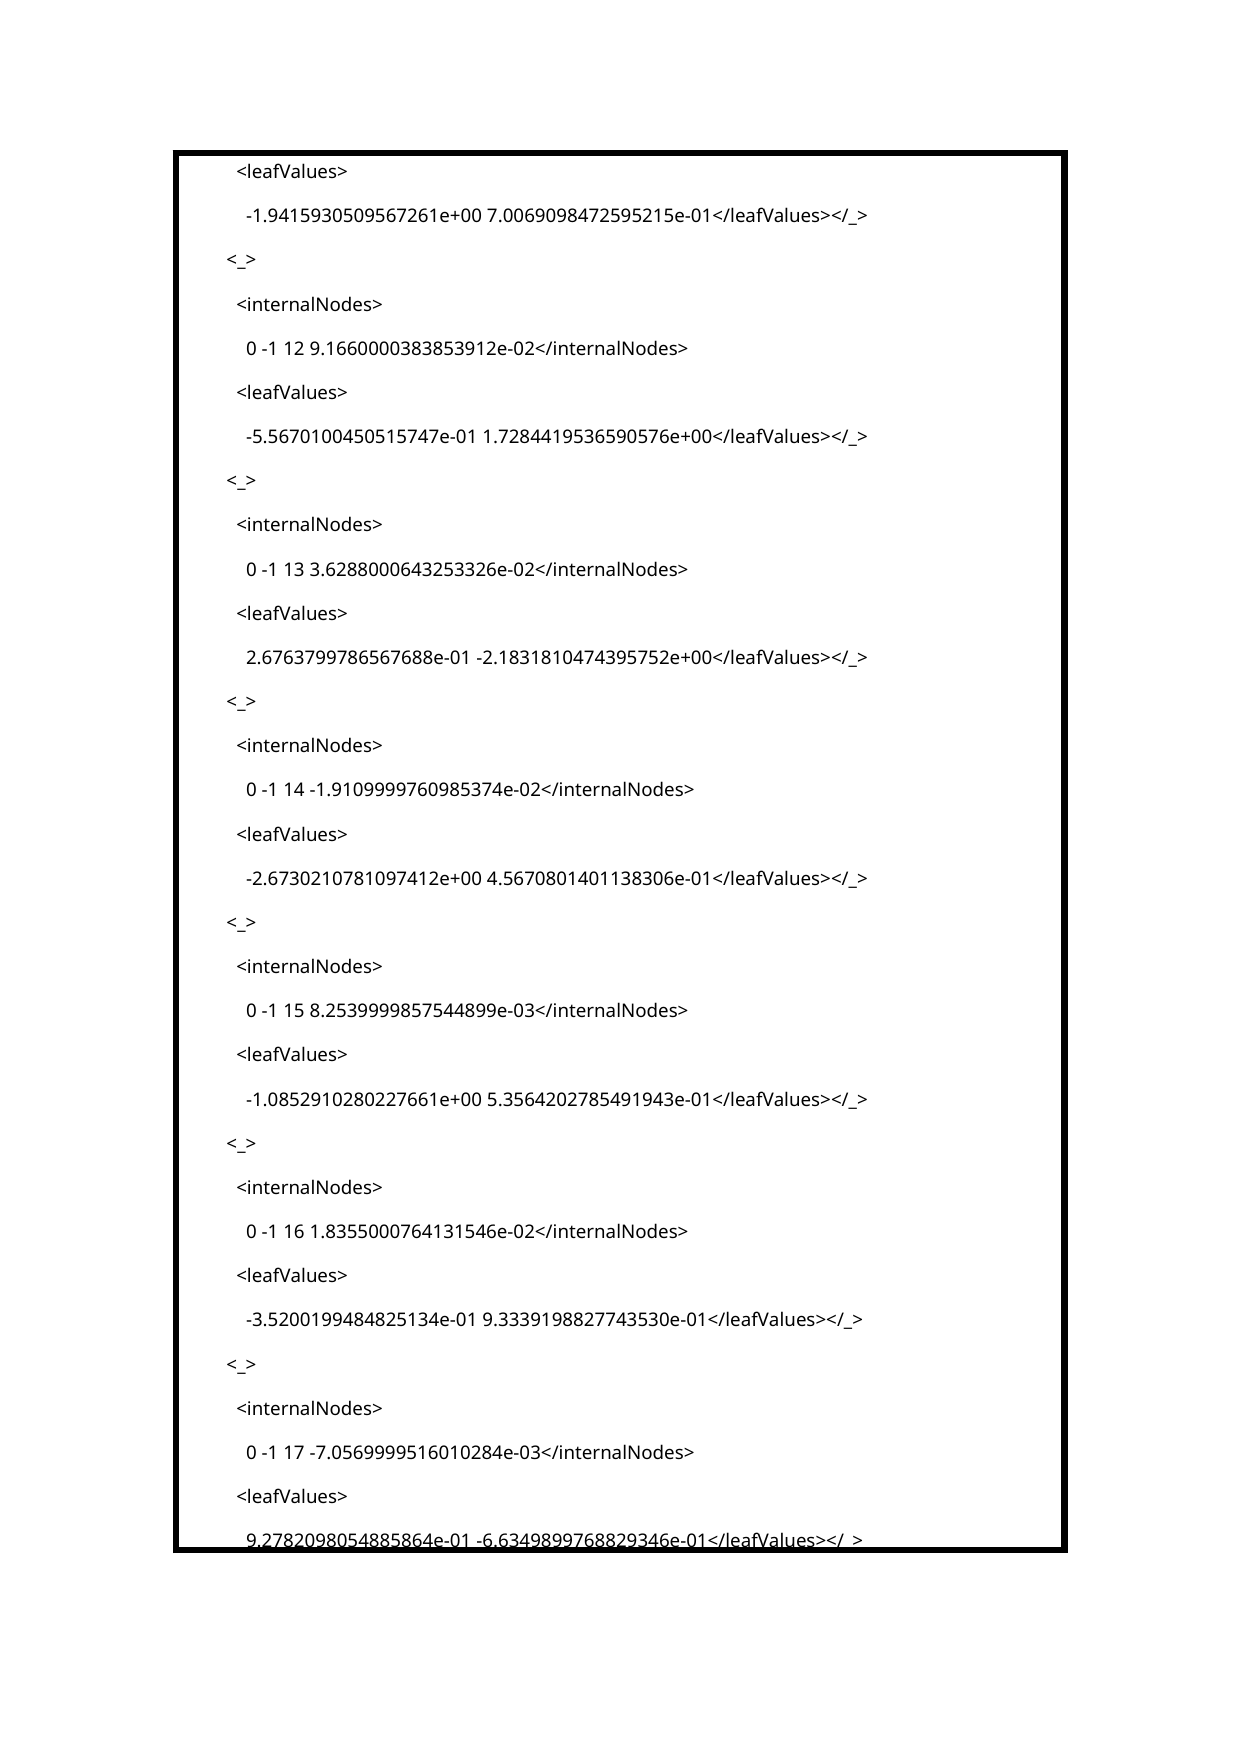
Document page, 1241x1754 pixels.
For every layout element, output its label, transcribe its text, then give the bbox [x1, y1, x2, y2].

text <leafValues> [179, 592, 1061, 626]
text -3.5200199484825134e-01 9.3339198827743530e-01</leafValues></_> [179, 1298, 1061, 1332]
text -1.9415930509567261e+00 7.0069098472595215e-01</leafValues></_> [179, 194, 1061, 228]
text 2.6763799786567688e-01 -2.1831810474395752e+00</leafValues></_> [179, 636, 1061, 670]
text 0 -1 15 8.2539999857544899e-03</internalNodes> [179, 989, 1061, 1023]
text <internalNodes> [179, 282, 1061, 316]
text <leafValues> [179, 156, 1061, 184]
text <internalNodes> [179, 945, 1061, 979]
text <internalNodes> [179, 1166, 1061, 1200]
text <leafValues> [179, 812, 1061, 846]
text 0 -1 14 -1.9109999760985374e-02</internalNodes> [179, 768, 1061, 802]
text <leafValues> [179, 1475, 1061, 1509]
text 0 -1 12 9.1660000383853912e-02</internalNodes> [179, 327, 1061, 361]
text <_> [179, 901, 1061, 935]
text <leafValues> [179, 1033, 1061, 1067]
text <_> [179, 1342, 1061, 1376]
text <_> [179, 680, 1061, 714]
text <internalNodes> [179, 503, 1061, 537]
text -5.5670100450515747e-01 1.7284419536590576e+00</leafValues></_> [179, 415, 1061, 449]
text <leafValues> [179, 371, 1061, 405]
text 0 -1 16 1.8355000764131546e-02</internalNodes> [179, 1210, 1061, 1244]
text 0 -1 17 -7.0569999516010284e-03</internalNodes> [179, 1431, 1061, 1465]
text -2.6730210781097412e+00 4.5670801401138306e-01</leafValues></_> [179, 857, 1061, 891]
text <_> [179, 459, 1061, 493]
text 9.2782098054885864e-01 -6.6349899768829346e-01</leafValues></_> [179, 1519, 1061, 1547]
text <_> [179, 1122, 1061, 1156]
text <_> [179, 238, 1061, 272]
text <leafValues> [179, 1254, 1061, 1288]
text 0 -1 13 3.6288000643253326e-02</internalNodes> [179, 547, 1061, 581]
text <internalNodes> [179, 724, 1061, 758]
text -1.0852910280227661e+00 5.3564202785491943e-01</leafValues></_> [179, 1077, 1061, 1111]
text <internalNodes> [179, 1387, 1061, 1421]
